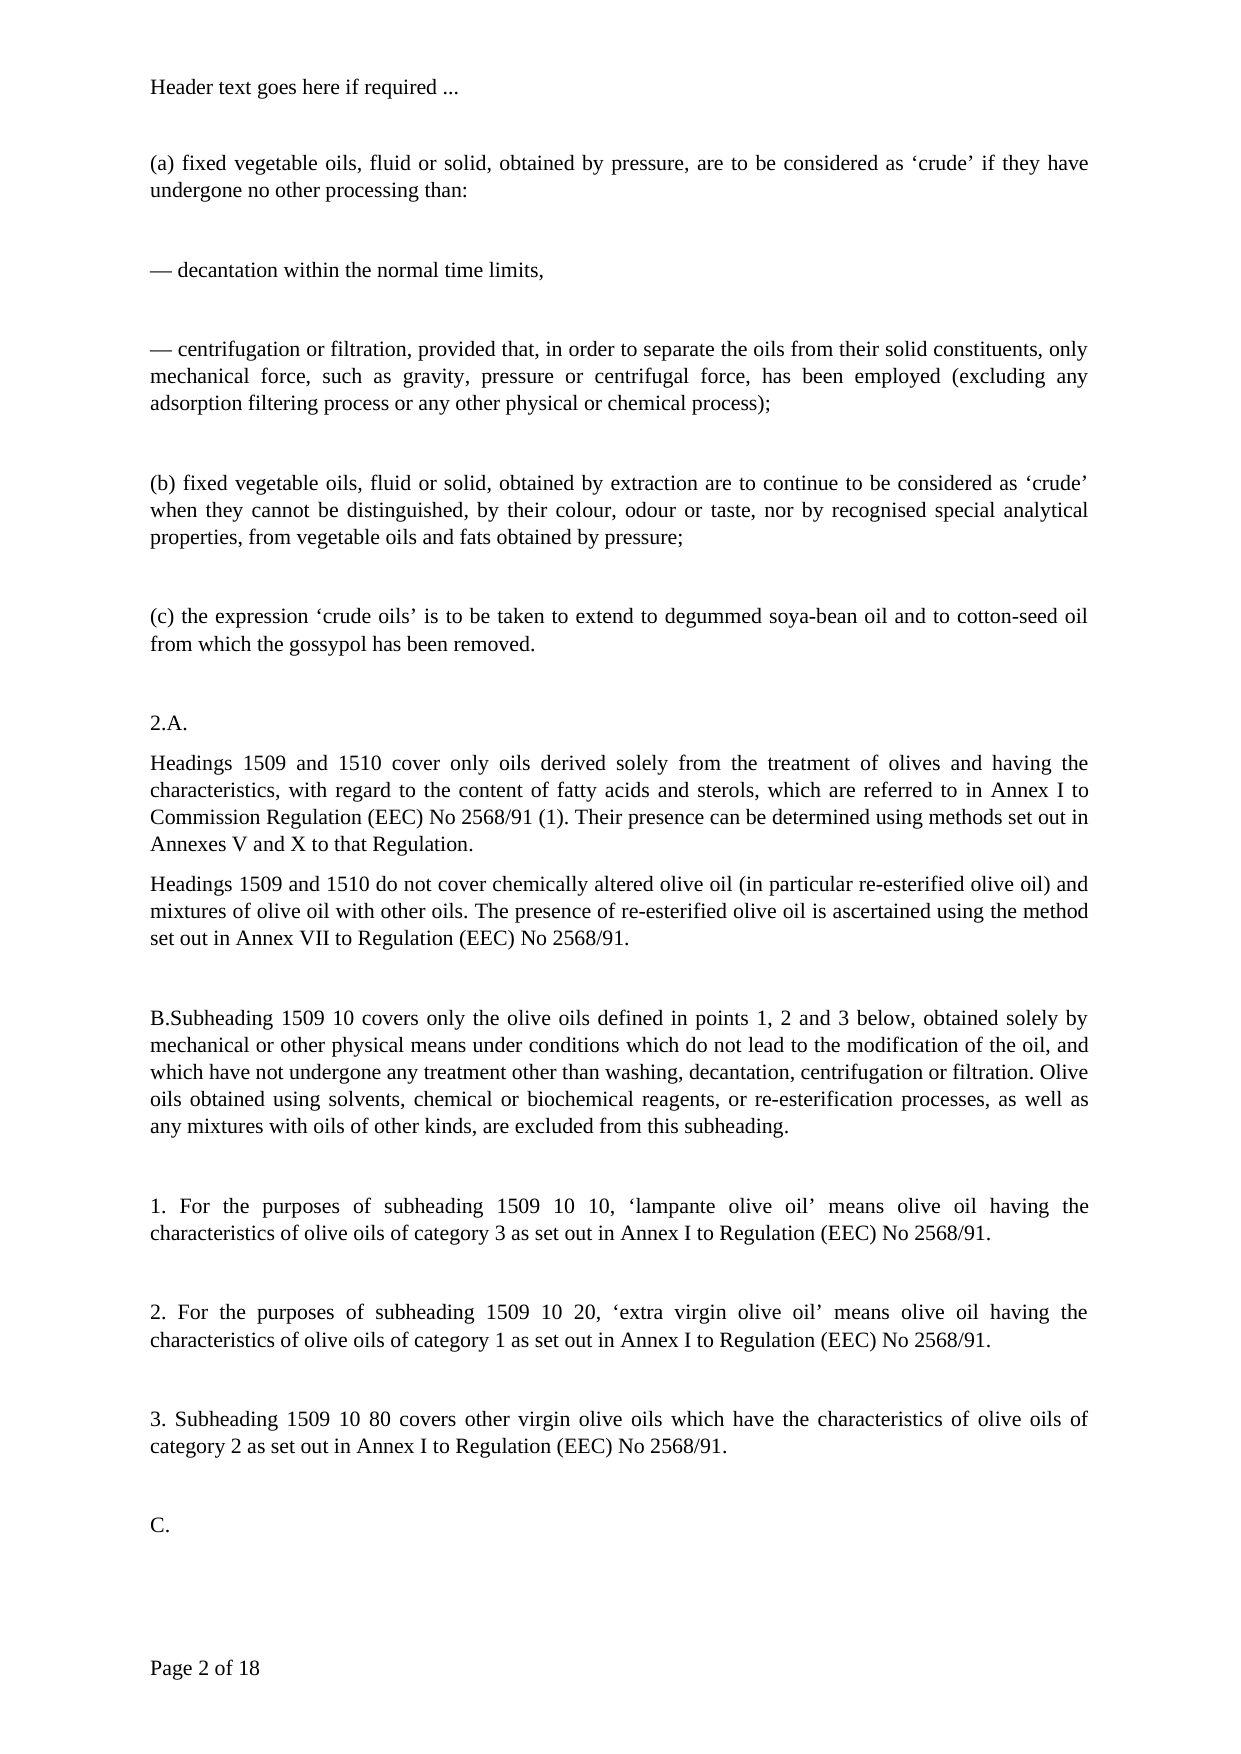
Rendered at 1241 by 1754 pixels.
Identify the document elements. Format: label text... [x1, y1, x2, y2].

text 2. For the purposes of subheading 1509 10 20, ‘extra virgin olive oil’ means olive oil having the characteristics of olive oils of category 1 as set out in Annex I to Regulation (EEC) No 2568/91. [150, 1299, 1090, 1352]
text (b) fixed vegetable oils, fluid or solid, obtained by extraction are to continue to be considered as ‘crude’ when they cannot be distinguished, by their colour, odour or taste, nor by recognised special analytical properties, from vegetable oils and fats obtained by pressure; [150, 470, 1090, 549]
text Headings 1509 and 1510 do not cover chemically altered olive oil (in particular re-esterified olive oil) and mixtures of olive oil with other oils. The presence of re-esterified olive oil is ascertained using the method set out in Annex VII to Regulation (EEC) No 2568/91. [150, 871, 1090, 951]
text 1. For the purposes of subheading 1509 10 10, ‘lampante olive oil’ means olive oil having the characteristics of olive oils of category 3 as set out in Annex I to Regulation (EEC) No 2568/91. [150, 1193, 1090, 1245]
text Headings 1509 and 1510 cover only oils derived solely from the treatment of olives and having the characteristics, with regard to the content of fatty acids and sterols, which are referred to in Annex I to Commission Regulation (EEC) No 2568/91 (1). Their presence can be determined using methods set out in Annexes V and X to that Regulation. [150, 750, 1090, 856]
text 2.A. [150, 710, 1090, 735]
text (a) fixed vegetable oils, fluid or solid, obtained by pressure, are to be considered as ‘crude’ if they have undergone no other processing than: [150, 150, 1090, 202]
text (c) the expression ‘crude oils’ is to be taken to extend to degummed soya-bean oil and to cotton-seed oil from which the gossypol has been removed. [150, 603, 1090, 656]
text 3. Subheading 1509 10 80 covers other virgin olive oils which have the characteristics of olive oils of category 2 as set out in Annex I to Regulation (EEC) No 2568/91. [150, 1406, 1090, 1458]
text — decantation within the normal time limits, [150, 257, 1090, 282]
text — centrifugation or filtration, provided that, in order to separate the oils from their solid constituents, only mechanical force, such as gravity, pressure or centrifugal force, has been employed (excluding any adsorption filtering process or any other physical or chemical process); [150, 336, 1090, 416]
text C. [150, 1512, 1090, 1538]
text B.Subheading 1509 10 covers only the olive oils defined in points 1, 2 and 3 below, obtained solely by mechanical or other physical means under conditions which do not lead to the modification of the oil, and which have not undergone any treatment other than washing, decantation, centrifugation or filtration. Olive oils obtained using solvents, chemical or biochemical reagents, or re-esterification processes, as well as any mixtures with oils of other kinds, are excluded from this subheading. [150, 1005, 1090, 1139]
